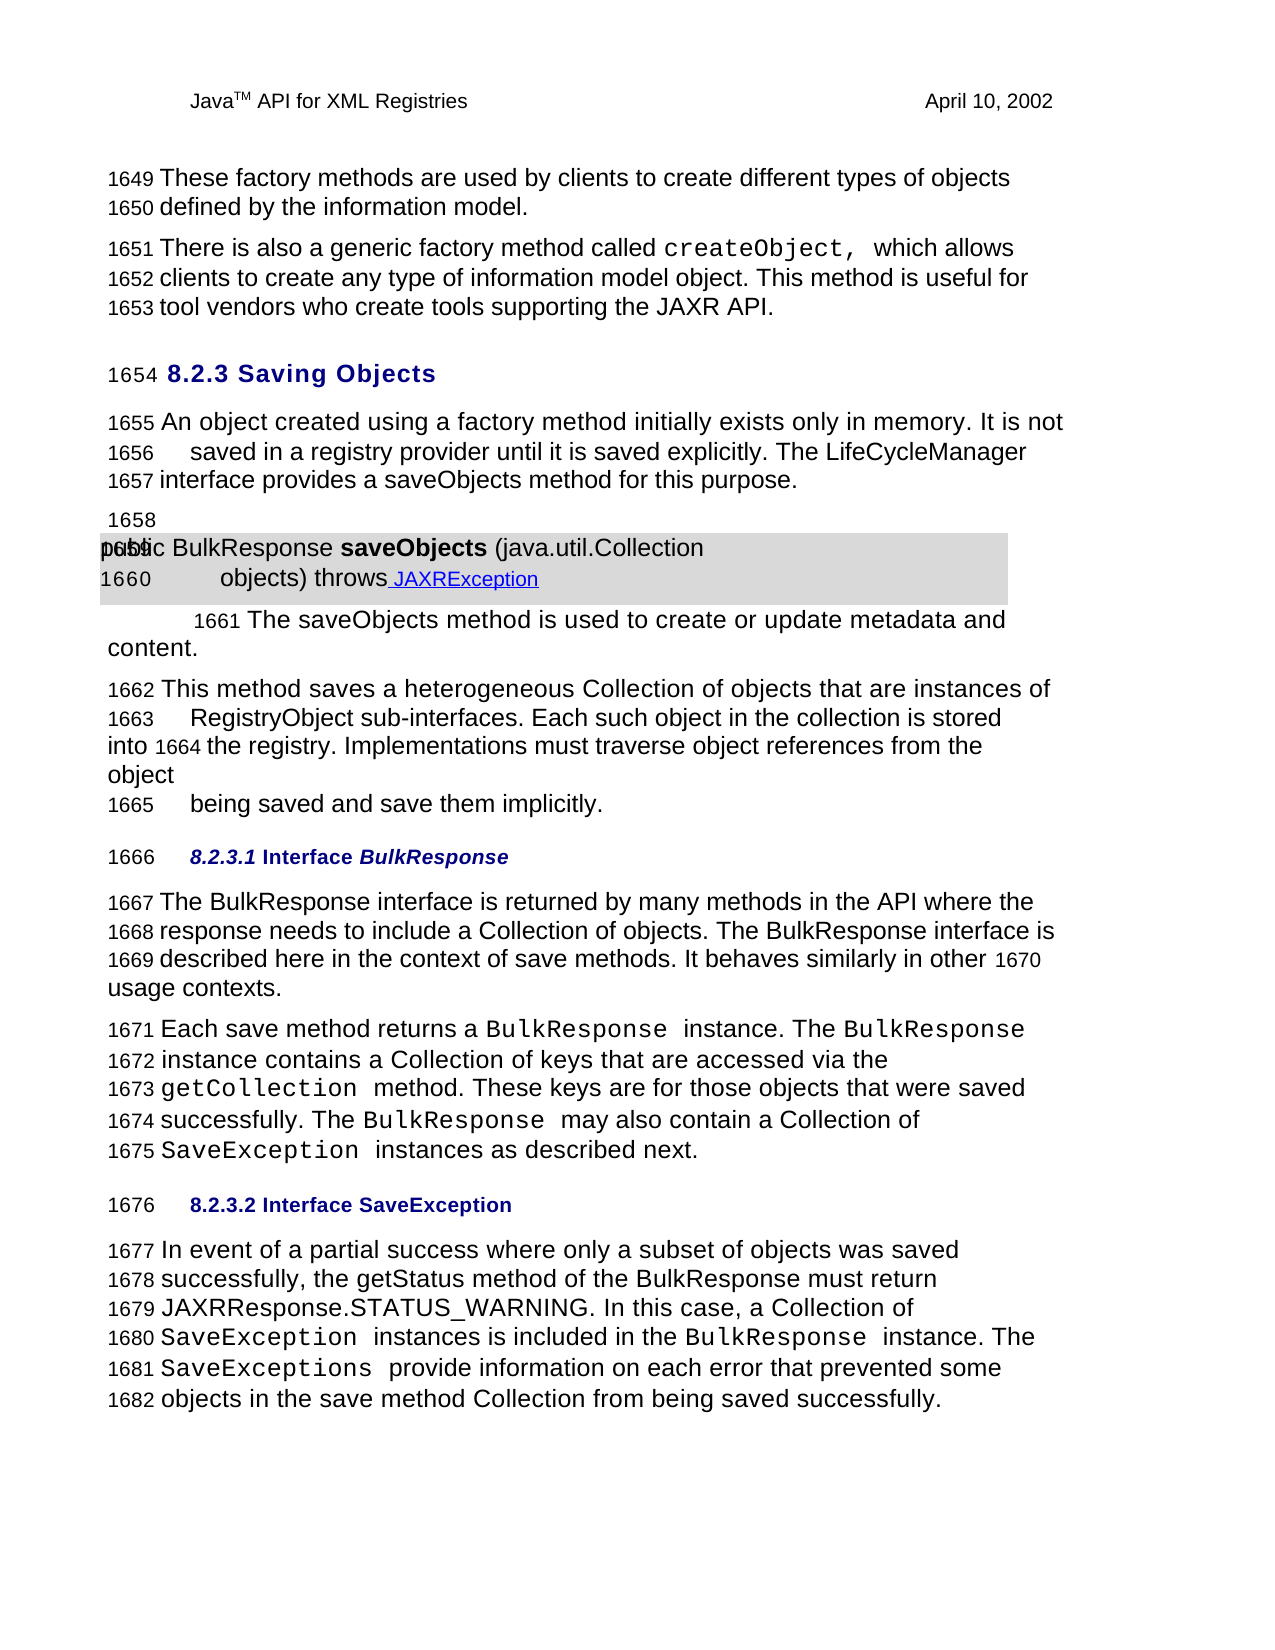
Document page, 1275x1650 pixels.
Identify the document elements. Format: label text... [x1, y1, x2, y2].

text 1651 There is also a generic factory method called createObject, which allows 1652 clients to create any type of information model object. This method is useful for 1653 tool vendors who create tools supporting the JAXR API. [107, 233, 1063, 322]
text 1677 In event of a partial success where only a subset of objects was saved [107, 1236, 1093, 1264]
text 1665 being saved and save them implicitly. [107, 789, 1093, 818]
text 1656 saved in a registry provider until it is saved explicitly. The LifeCycleManager 1657 interface provides a saveObjects method for this purpose. [107, 438, 1033, 494]
text 1673 getCollection method. These keys are for those objects that were saved [107, 1074, 1093, 1102]
text 1662 This method saves a heterogeneous Collection of objects that are instances of [107, 675, 1093, 703]
text 1655 An object created using a factory method initially exists only in memory. It is not [107, 407, 1093, 436]
text 1663 RegistryObject sub-interfaces. Each such object in the collection is stored into 1664 the registry. Implementations must traverse object references from the object [107, 703, 1048, 789]
text 1658 [107, 510, 1093, 532]
text 1679 JAXRResponse.STATUS_WARNING. In this case, a Collection of [107, 1294, 1093, 1322]
text JavaTM API for XML Registries April 10, 2002 [190, 88, 1093, 114]
text 1666 8.2.3.1 Interface BulkResponse [107, 845, 1093, 869]
text 1661 The saveObjects method is used to create or update metadata and content. [107, 605, 1093, 662]
text 1671 Each save method returns a BulkResponse instance. The BulkResponse [107, 1014, 1093, 1043]
text 1654 8.2.3 Saving Objects [107, 359, 1093, 388]
text 1681 SaveExceptions provide information on each error that prevented some [107, 1354, 1093, 1382]
text 1678 successfully, the getStatus method of the BulkResponse must return [107, 1264, 1093, 1293]
text 1667 The BulkResponse interface is returned by many methods in the API where the 1668 response needs to include a Collection of objects. The BulkResponse interface is 1669 described here in the context of save methods. It behaves similarly in other 1670 usage contexts. [107, 888, 1086, 1002]
text 1672 instance contains a Collection of keys that are accessed via the [107, 1046, 1093, 1074]
text 1675 SaveException instances as described next. [107, 1136, 1093, 1165]
text 1682 objects in the save method Collection from being saved successfully. [107, 1385, 1093, 1413]
text 1674 successfully. The BulkResponse may also contain a Collection of [107, 1105, 1093, 1134]
text 1680 SaveException instances is included in the BulkResponse instance. The [107, 1322, 1093, 1351]
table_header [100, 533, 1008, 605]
text 1649 These factory methods are used by clients to create different types of objects 1650 defined by the information model. [107, 163, 1048, 222]
text 1676 8.2.3.2 Interface SaveException [107, 1193, 1093, 1217]
